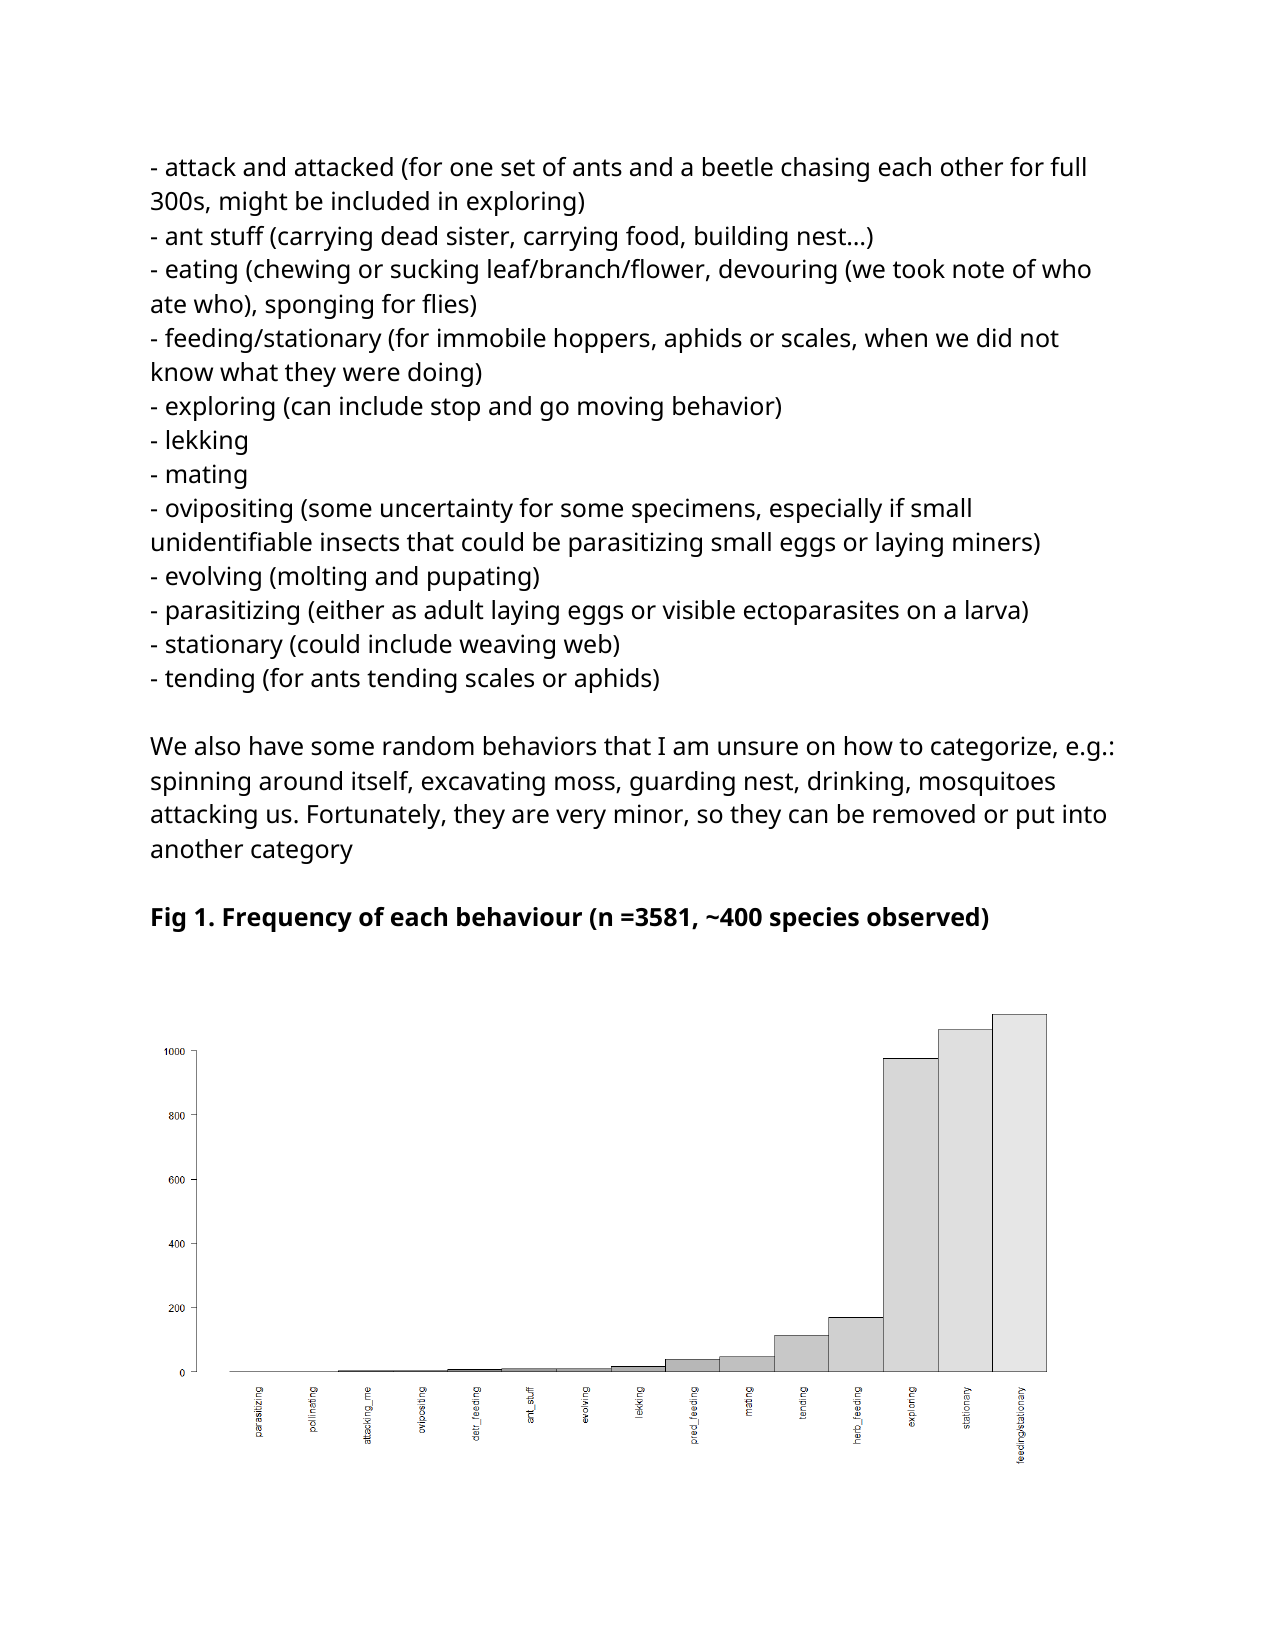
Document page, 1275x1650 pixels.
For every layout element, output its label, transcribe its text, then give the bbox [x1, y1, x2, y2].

text Fig 1. Frequency of each behaviour (n =3581, ~400 species observed) [150, 899, 1125, 933]
text - tending (for ants tending scales or aphids) [150, 661, 1125, 695]
text - eating (chewing or sucking leaf/branch/flower, devouring (we took note of who ate who), sponging for flies) [150, 252, 1125, 320]
text - mating [150, 457, 1125, 491]
text - attack and attacked (for one set of ants and a beetle chasing each other for full 300s, might be included in exploring) [150, 150, 1125, 218]
text - evolving (molting and pupating) [150, 559, 1125, 593]
text - stationary (could include weaving web) [150, 627, 1125, 661]
text - ovipositing (some uncertainty for some specimens, especially if small unidentifiable insects that could be parasitizing small eggs or laying miners) [150, 491, 1125, 559]
picture [150, 967, 1125, 1469]
text - exploring (can include stop and go moving behavior) [150, 388, 1125, 422]
text - ant stuff (carrying dead sister, carrying food, building nest…) [150, 218, 1125, 252]
text - feeding/stationary (for immobile hoppers, aphids or scales, when we did not know what they were doing) [150, 320, 1125, 388]
text - lekking [150, 422, 1125, 457]
text - parasitizing (either as adult laying eggs or visible ectoparasites on a larva) [150, 593, 1125, 627]
text We also have some random behaviors that I am unsure on how to categorize, e.g.: [150, 729, 1125, 763]
text spinning around itself, excavating moss, guarding nest, drinking, mosquitoes attacking us. Fortunately, they are very minor, so they can be removed or put into another category [150, 763, 1125, 865]
